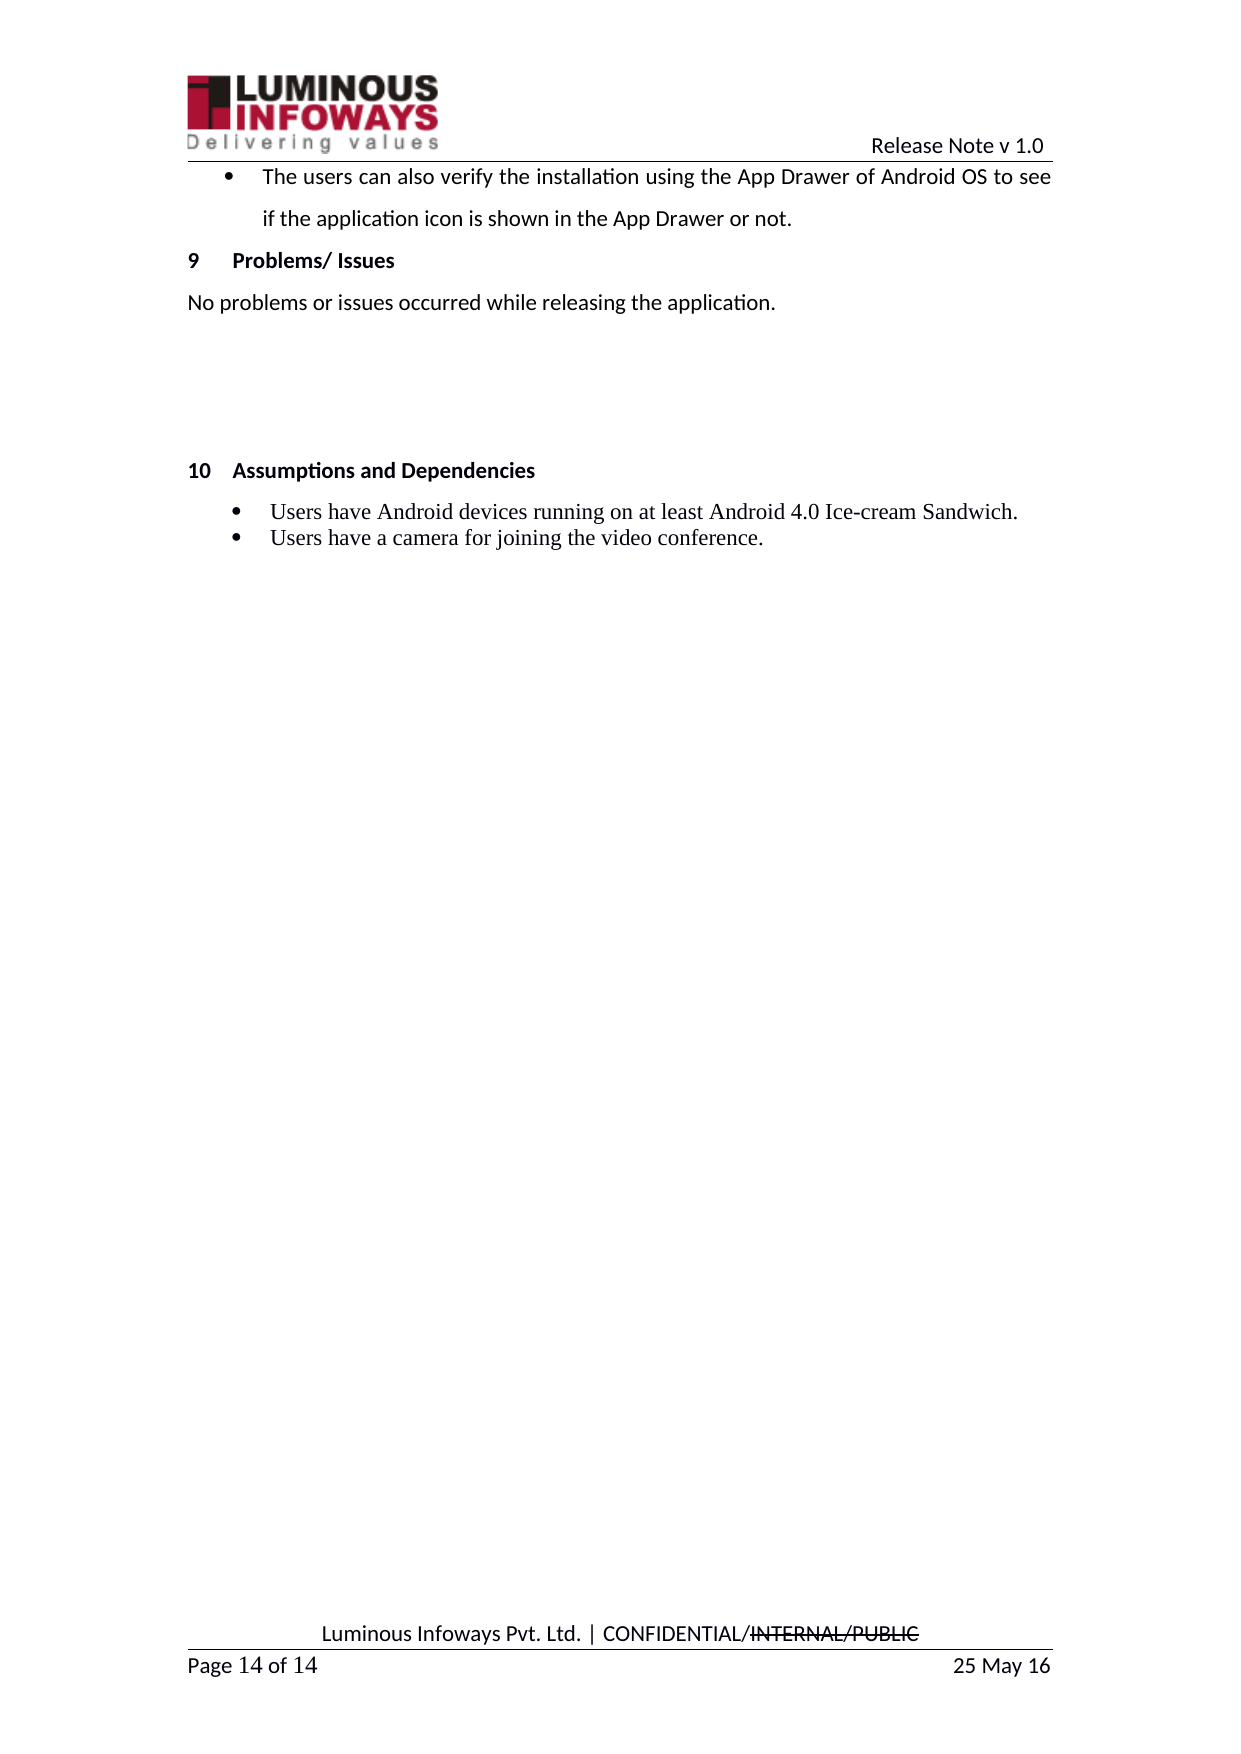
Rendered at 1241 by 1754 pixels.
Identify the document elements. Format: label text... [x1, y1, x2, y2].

list Users have Android devices running on at least Android 4.0 Ice-cream Sandwich. [232, 498, 1053, 524]
subtitle Assumptions and Dependencies [187, 456, 1053, 484]
picture [187, 75, 438, 154]
subtitle Problems/ Issues [187, 246, 1053, 274]
list The users can also verify the installation using the App Drawer of Android OS to see if the application icon is shown in the App Drawer or not. [225, 162, 1053, 232]
text No problems or issues occurred while releasing the application. [187, 288, 1053, 316]
list Users have a camera for joining the video conference. [232, 524, 1053, 551]
